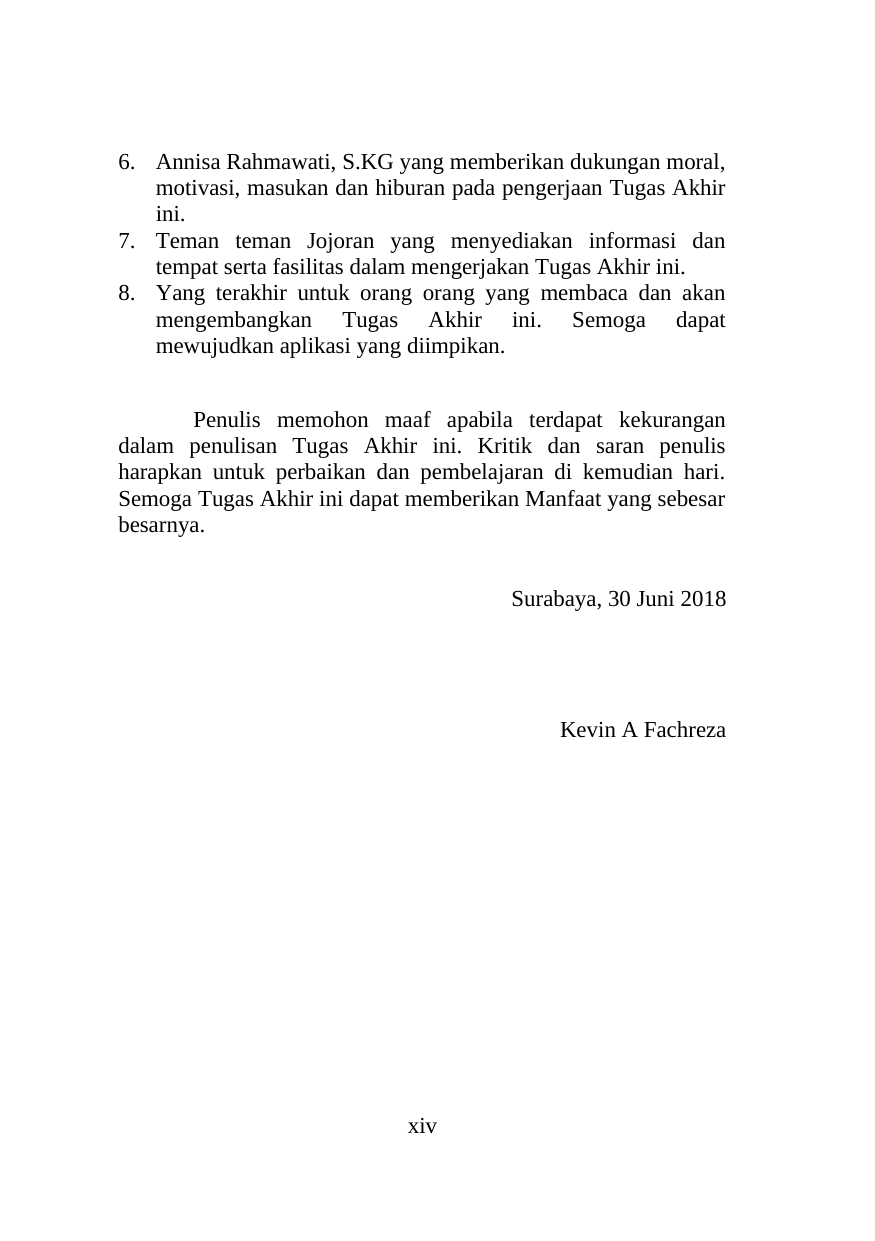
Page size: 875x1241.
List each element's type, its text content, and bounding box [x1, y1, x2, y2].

text Penulis memohon maaf apabila terdapat kekurangan dalam penulisan Tugas Akhir ini. Kritik dan saran penulis harapkan untuk perbaikan dan pembelajaran di kemudian hari. Semoga Tugas Akhir ini dapat memberikan Manfaat yang sebesar besarnya. [118, 406, 726, 537]
list Yang terakhir untuk orang orang yang membaca dan akan mengembangkan Tugas Akhir ini. Semoga dapat mewujudkan aplikasi yang diimpikan. [118, 279, 726, 358]
list Annisa Rahmawati, S.KG yang memberikan dukungan moral, motivasi, masukan dan hiburan pada pengerjaan Tugas Akhir ini. [118, 148, 726, 227]
text Surabaya, 30 Juni 2018 [118, 585, 726, 611]
text Kevin A Fachreza [118, 716, 726, 743]
list Teman teman Jojoran yang menyediakan informasi dan tempat serta fasilitas dalam mengerjakan Tugas Akhir ini. [118, 227, 726, 279]
